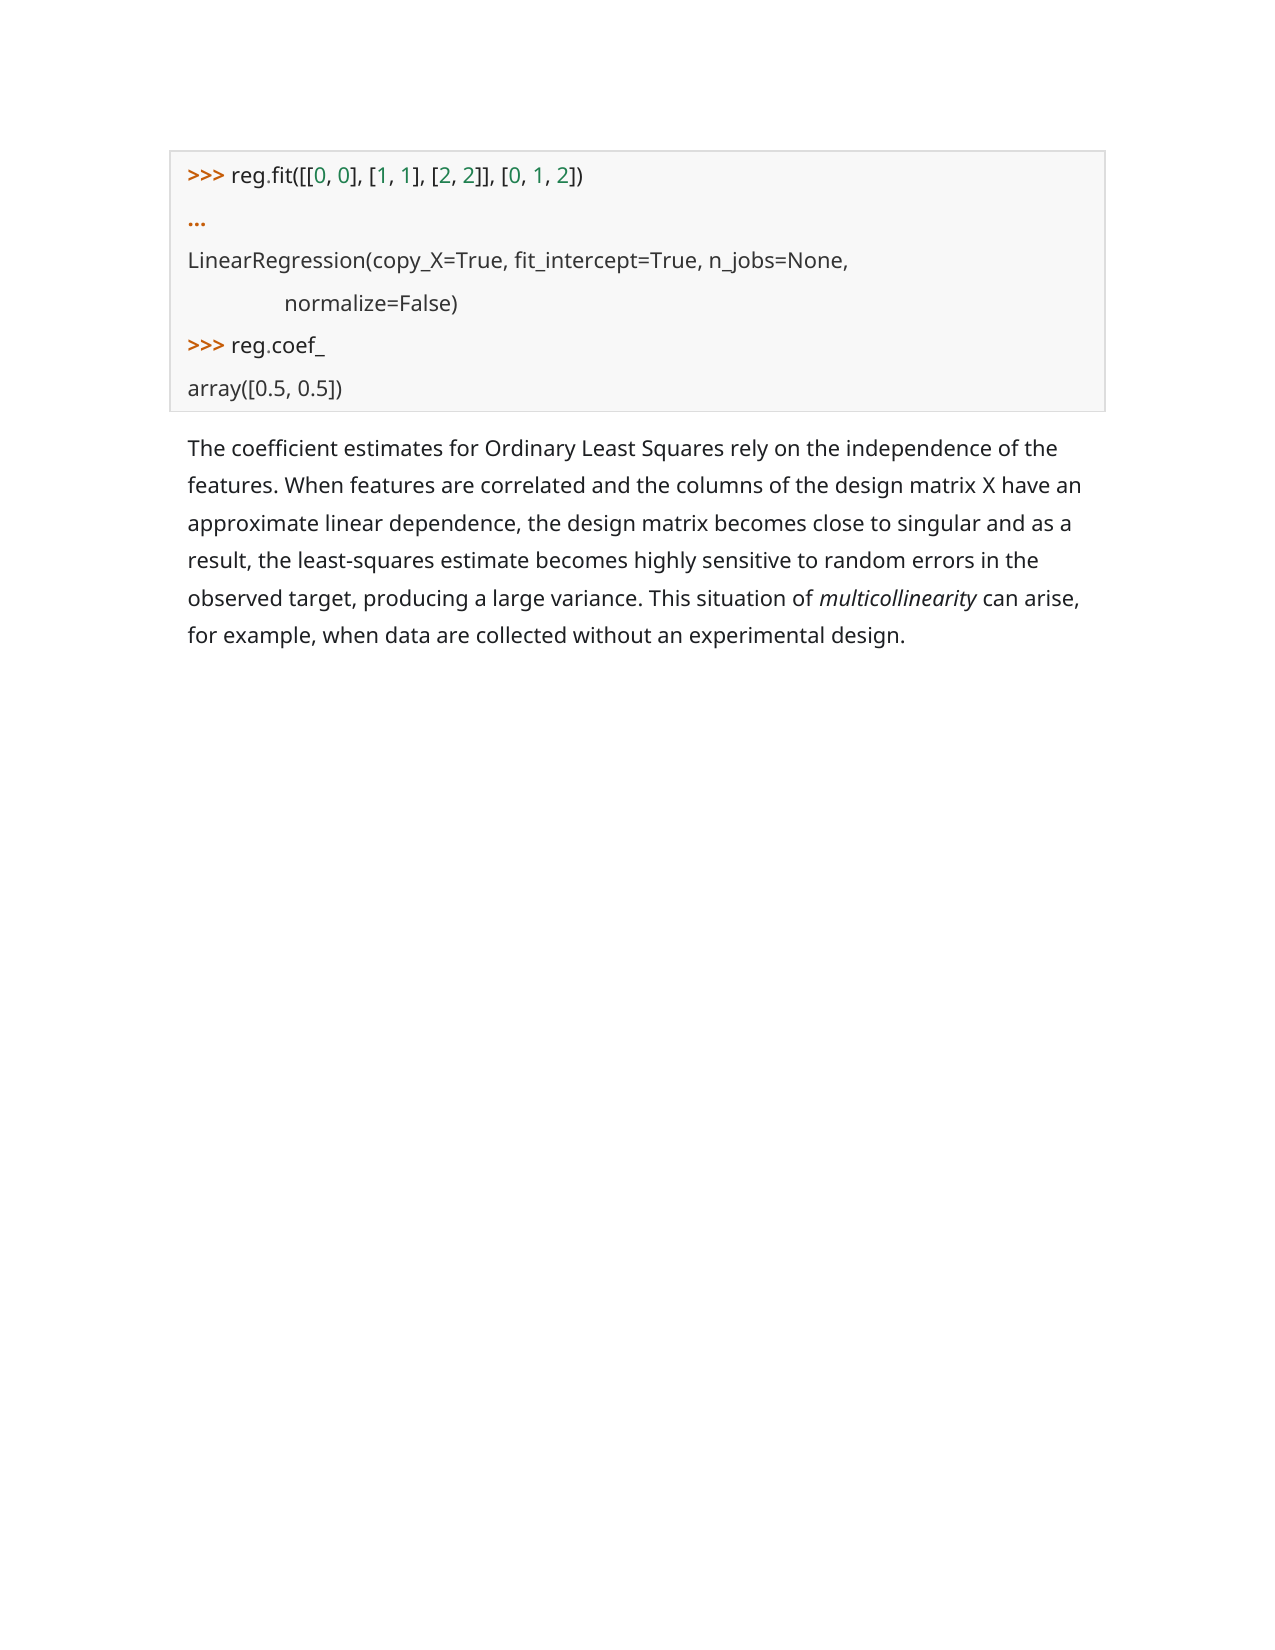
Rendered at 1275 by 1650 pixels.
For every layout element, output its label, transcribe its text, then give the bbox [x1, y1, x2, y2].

text >>> reg.fit([[0, 0], [1, 1], [2, 2]], [0, 1, 2]) [171, 152, 1104, 190]
text The coefficient estimates for Ordinary Least Squares rely on the independence of the features. When features are correlated and the columns of the design matrix X have an approximate linear dependence, the design matrix becomes close to singular and as a result, the least-squares estimate becomes highly sensitive to random errors in the observed target, producing a large variance. This situation of multicollinearity can arise, for example, when data are collected without an experimental design. [187, 425, 1087, 650]
text array([0.5, 0.5]) [171, 362, 1104, 411]
text >>> reg.coef_ [171, 320, 1104, 360]
text ... [171, 192, 1104, 232]
text LinearRegression(copy_X=True, fit_intercept=True, n_jobs=None, [171, 235, 1104, 275]
text normalize=False) [171, 277, 1104, 317]
